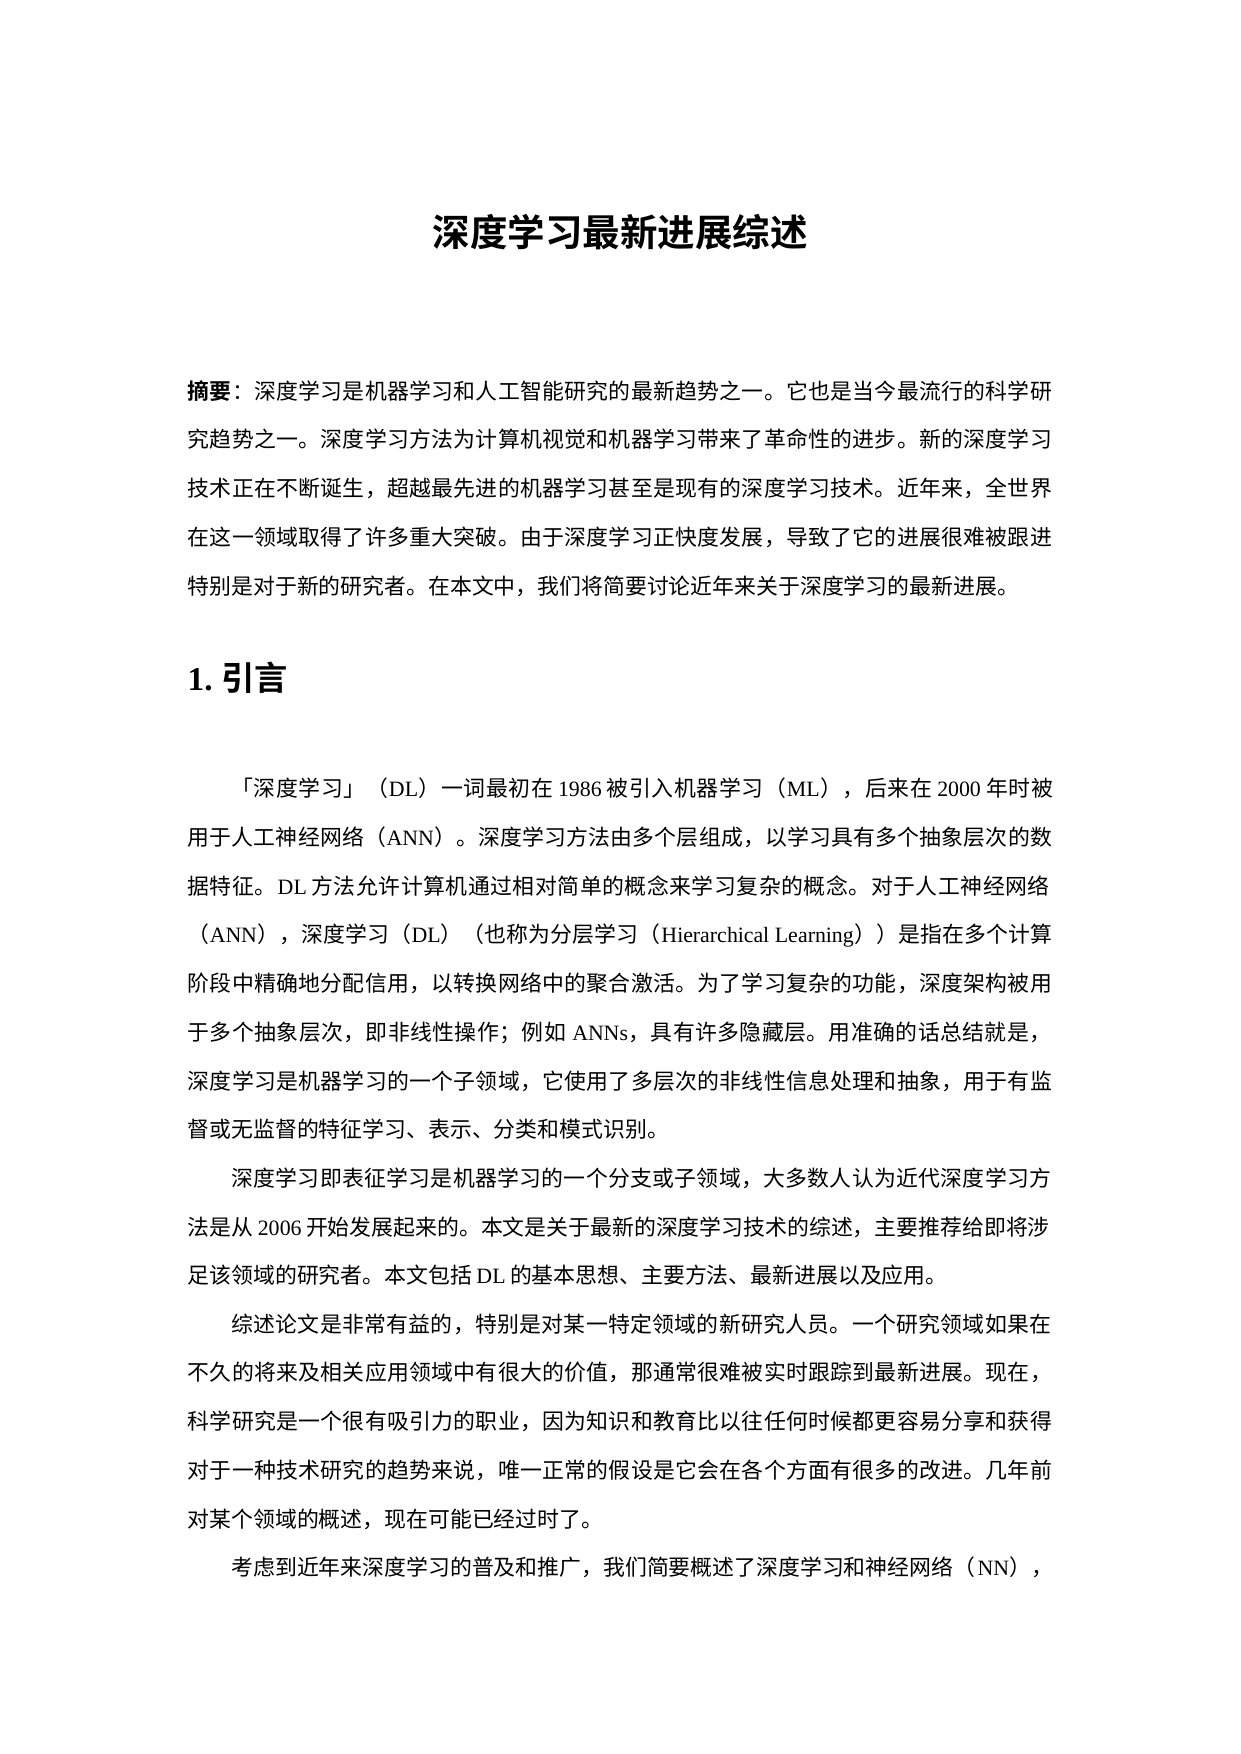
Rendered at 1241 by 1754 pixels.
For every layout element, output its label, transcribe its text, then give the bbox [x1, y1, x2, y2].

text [187, 1549, 1053, 1582]
subtitle 1. 引言 [187, 644, 1053, 709]
text 综述论文是非常有益的，特别是对某一特定领域的新研究人员。一个研究领域如果在不久的将来及相关应用领域中有很大的价值，那通常很难被实时跟踪到最新进展。现在，科学研究是一个很有吸引力的职业，因为知识和教育比以往任何时候都更容易分享和获得。对于一种技术研究的趋势来说，唯一正常的假设是它会在各个方面有很多的改进。几年前对某个领域的概述，现在可能已经过时了。 [187, 1306, 1053, 1534]
subtitle 深度学习最新进展综述 [187, 197, 1053, 262]
text 深度学习即表征学习是机器学习的一个分支或子领域，大多数人认为近代深度学习方法是从2006开始发展起来的。本文是关于最新的深度学习技术的综述，主要推荐给即将涉足该领域的研究者。本文包括DL的基本思想、主要方法、最新进展以及应用。 [187, 1160, 1053, 1290]
text 「深度学习」（DL）一词最初在1986被引入机器学习（ML），后来在2000年时被用于人工神经网络（ANN）。深度学习方法由多个层组成，以学习具有多个抽象层次的数据特征。DL方法允许计算机通过相对简单的概念来学习复杂的概念。对于人工神经网络（ANN），深度学习（DL）（也称为分层学习（Hierarchical Learning））是指在多个计算阶段中精确地分配信用，以转换网络中的聚合激活。为了学习复杂的功能，深度架构被用于多个抽象层次，即非线性操作；例如ANNs，具有许多隐藏层。用准确的话总结就是，深度学习是机器学习的一个子领域，它使用了多层次的非线性信息处理和抽象，用于有监督或无监督的特征学习、表示、分类和模式识别。 [187, 771, 1053, 1144]
text 摘要：深度学习是机器学习和人工智能研究的最新趋势之一。它也是当今最流行的科学研究趋势之一。深度学习方法为计算机视觉和机器学习带来了革命性的进步。新的深度学习技术正在不断诞生，超越最先进的机器学习甚至是现有的深度学习技术。近年来，全世界在这一领域取得了许多重大突破。由于深度学习正快度发展，导致了它的进展很难被跟进，特别是对于新的研究者。在本文中，我们将简要讨论近年来关于深度学习的最新进展。 [187, 373, 1053, 601]
